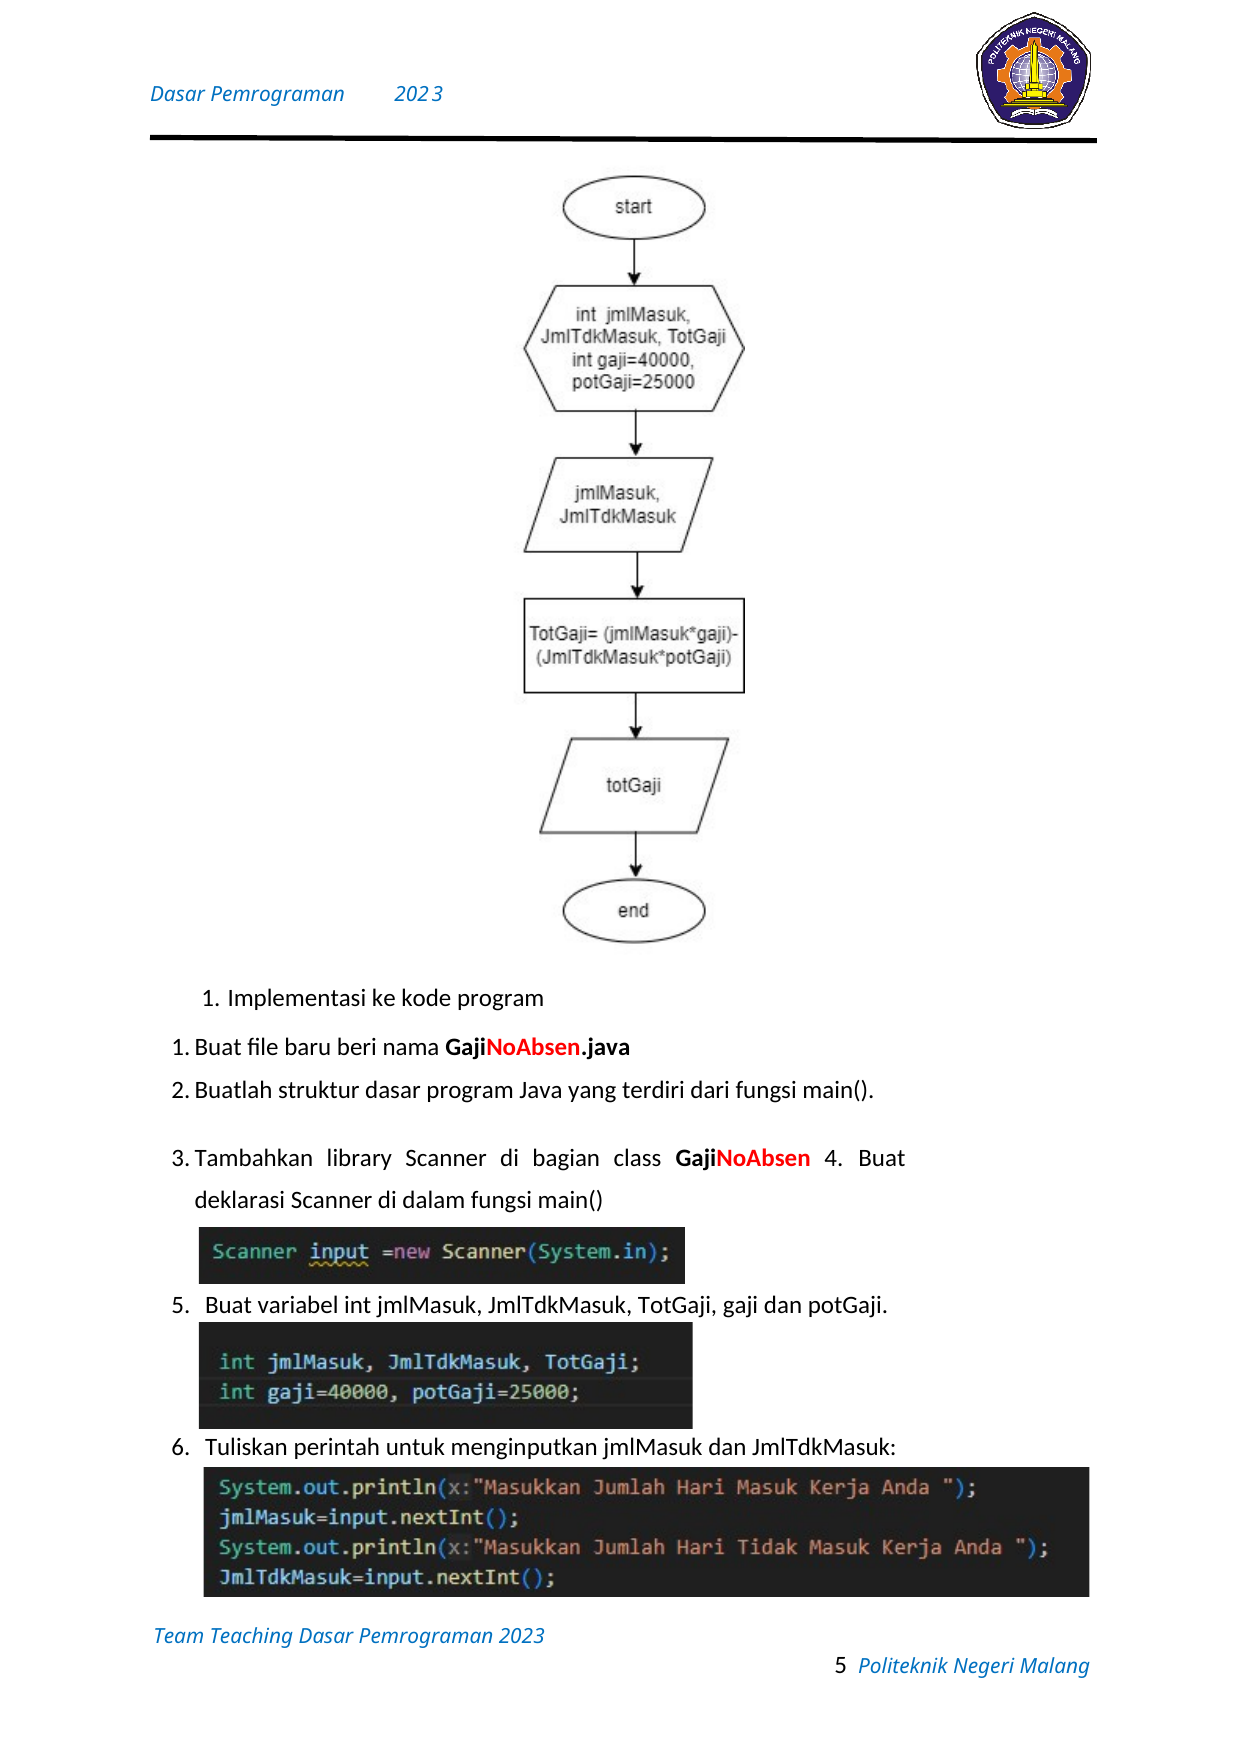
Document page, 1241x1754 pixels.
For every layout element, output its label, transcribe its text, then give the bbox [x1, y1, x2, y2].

list Buat file baru beri nama GajiNoAbsen.java [171, 1031, 905, 1062]
picture [203, 1467, 1090, 1597]
list Buat variabel int jmlMasuk, JmlTdkMasuk, TotGaji, gaji dan potGaji. [171, 1289, 1091, 1320]
list Buatlah struktur dasar program Java yang terdiri dari fungsi main(). [171, 1074, 905, 1104]
picture [198, 1322, 693, 1429]
picture [502, 154, 745, 969]
picture [976, 12, 1091, 129]
list Tuliskan perintah untuk menginputkan jmlMasuk dan JmlTdkMasuk: [171, 1431, 1091, 1462]
text 1. Implementasi ke kode program [201, 982, 1091, 1012]
picture [198, 1227, 685, 1284]
list Tambahkan library Scanner di bagian class GajiNoAbsen 4. Buat deklarasi Scanner di dalam fungsi main() [171, 1142, 905, 1215]
